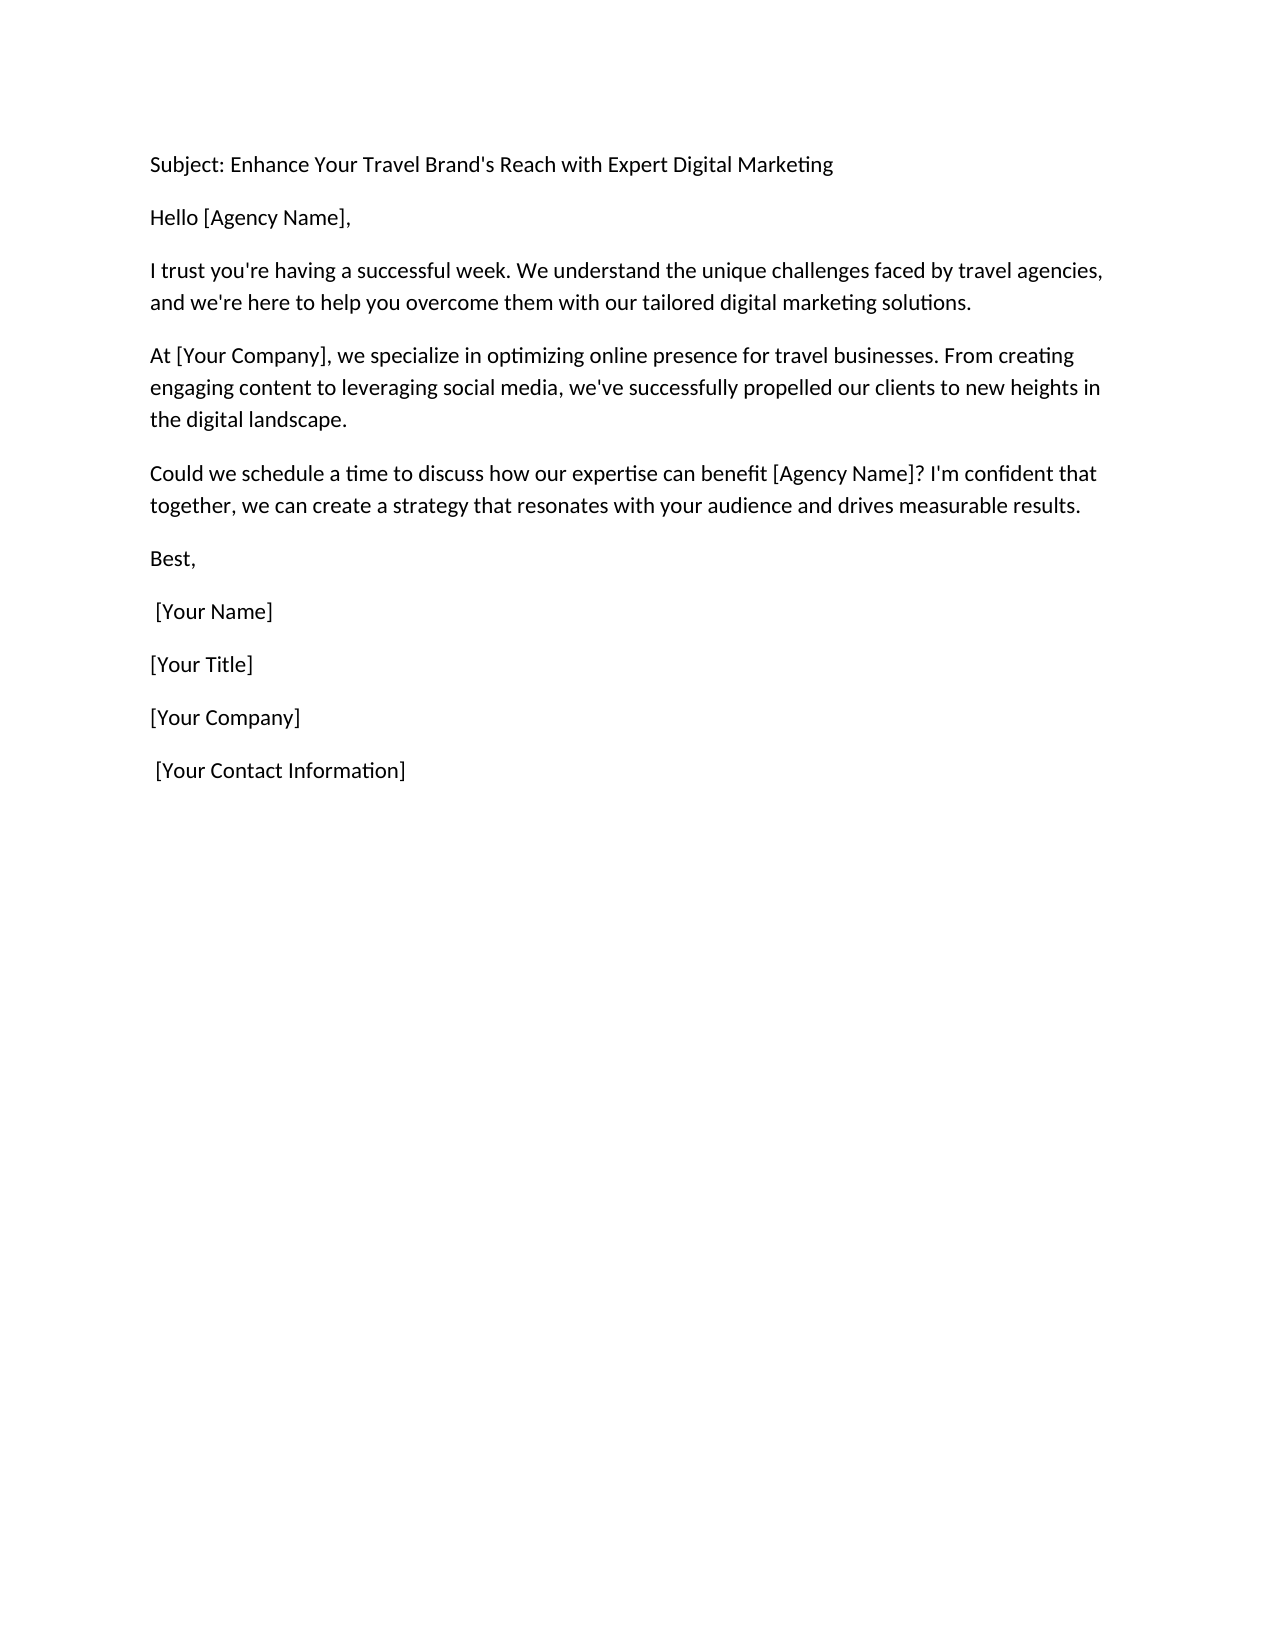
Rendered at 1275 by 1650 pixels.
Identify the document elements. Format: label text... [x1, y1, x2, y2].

text [Your Contact Information] [150, 756, 1125, 784]
text Could we schedule a time to discuss how our expertise can benefit [Agency Name]? I'm confident that together, we can create a strategy that resonates with your audience and drives measurable results. [150, 459, 1125, 519]
text [Your Company] [150, 703, 1125, 731]
text Subject: Enhance Your Travel Brand's Reach with Expert Digital Marketing [150, 150, 1125, 178]
text [Your Name] [150, 597, 1125, 625]
text [Your Title] [150, 650, 1125, 678]
text Best, [150, 544, 1125, 572]
text I trust you're having a successful week. We understand the unique challenges faced by travel agencies, and we're here to help you overcome them with our tailored digital marketing solutions. [150, 256, 1125, 316]
text At [Your Company], we specialize in optimizing online presence for travel businesses. From creating engaging content to leveraging social media, we've successfully propelled our clients to new heights in the digital landscape. [150, 341, 1125, 434]
text Hello [Agency Name], [150, 203, 1125, 231]
